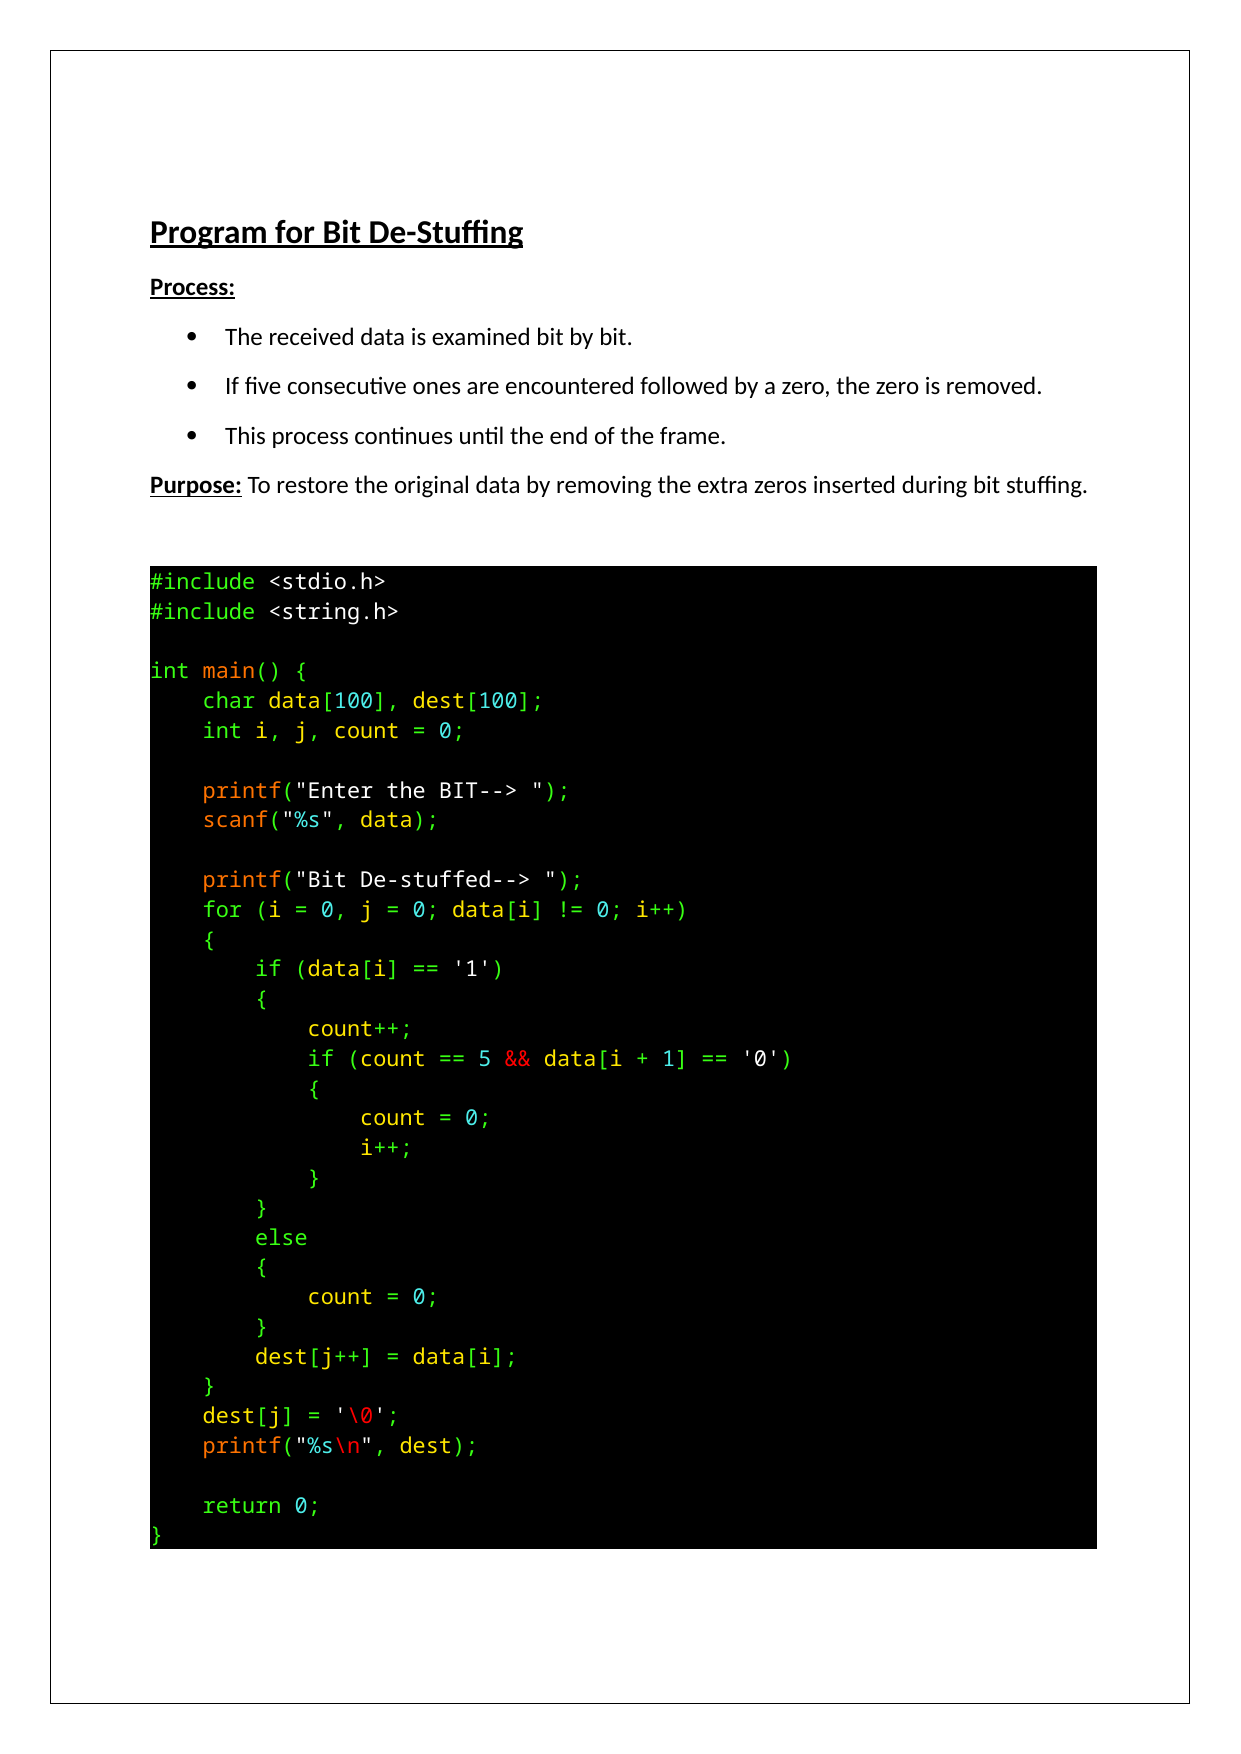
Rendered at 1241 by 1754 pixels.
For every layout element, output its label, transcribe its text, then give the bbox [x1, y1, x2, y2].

text { [150, 923, 1097, 953]
text Process: [150, 271, 1097, 302]
text return 0; [150, 1489, 1097, 1519]
text printf("Bit De-stuffed--> "); [150, 864, 1097, 894]
text #include <stdio.h> [150, 566, 1097, 596]
text dest[j++] = data[i]; [150, 1341, 1097, 1370]
list This process continues until the end of the frame. [187, 420, 1097, 451]
text } [150, 1311, 1097, 1341]
text i++; [150, 1132, 1097, 1162]
text printf("%s\n", dest); [150, 1430, 1097, 1460]
text dest[j] = '\0'; [150, 1400, 1097, 1430]
text printf("Enter the BIT--> "); [150, 774, 1097, 804]
text else [150, 1221, 1097, 1251]
text int main() { [150, 655, 1097, 685]
text Program for Bit De-Stuffing [150, 211, 1097, 251]
text count++; [150, 1013, 1097, 1043]
text char data[100], dest[100]; [150, 685, 1097, 715]
list If five consecutive ones are encountered followed by a zero, the zero is removed. [187, 370, 1097, 401]
text for (i = 0, j = 0; data[i] != 0; i++) [150, 894, 1097, 923]
text } [150, 1519, 1097, 1549]
text scanf("%s", data); [150, 804, 1097, 834]
text int i, j, count = 0; [150, 715, 1097, 745]
text } [150, 1370, 1097, 1400]
text count = 0; [150, 1281, 1097, 1311]
text Purpose: To restore the original data by removing the extra zeros inserted during bit stuffing. [150, 469, 1097, 500]
list The received data is examined bit by bit. [187, 321, 1097, 351]
text } [150, 1162, 1097, 1192]
text { [150, 1251, 1097, 1281]
text if (count == 5 && data[i + 1] == '0') [150, 1043, 1097, 1072]
text } [150, 1192, 1097, 1221]
text { [150, 983, 1097, 1013]
text if (data[i] == '1') [150, 953, 1097, 983]
text { [150, 1072, 1097, 1102]
text count = 0; [150, 1102, 1097, 1132]
text #include <string.h> [150, 596, 1097, 626]
